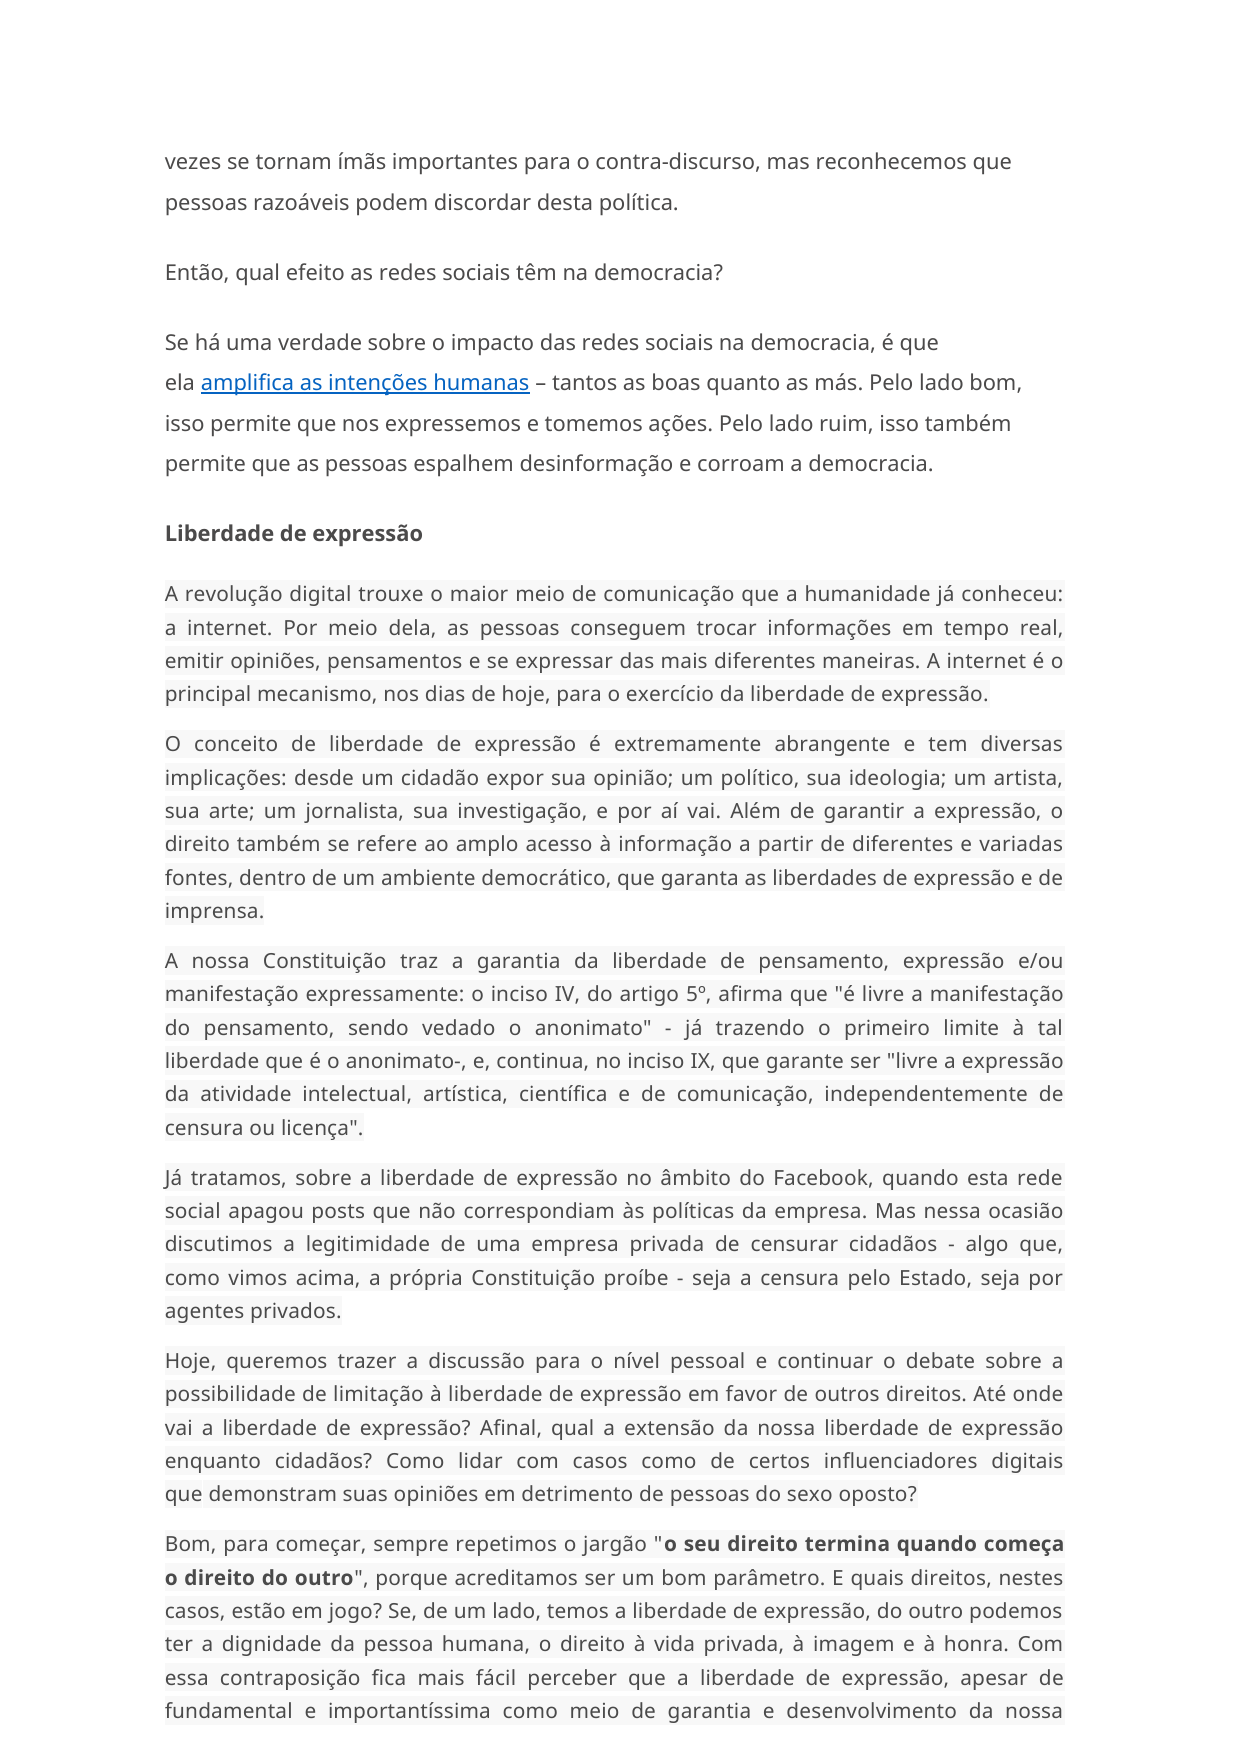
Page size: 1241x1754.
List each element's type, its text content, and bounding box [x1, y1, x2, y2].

text A revolução digital trouxe o maior meio de comunicação que a humanidade já conheceu: a internet. Por meio dela, as pessoas conseguem trocar informações em tempo real, emitir opiniões, pensamentos e se expressar das mais diferentes maneiras. A internet é o principal mecanismo, nos dias de hoje, para o exercício da liberdade de expressão. [164, 575, 1065, 600]
text A nossa Constituição traz a garantia da liberdade de pensamento, expressão e/ou manifestação expressamente: o inciso IV, do artigo 5º, afirma que "é livre a manifestação do pensamento, sendo vedado o anonimato" - já trazendo o primeiro limite à tal liberdade que é o anonimato-, e, continua, no inciso IX, que garante ser "livre a expressão da atividade intelectual, artística, científica e de comunicação, independentemente de censura ou licença". [164, 968, 1065, 1141]
text Então, qual efeito as redes sociais têm na democracia? [164, 246, 1065, 286]
text Se há uma verdade sobre o impacto das redes sociais na democracia, é que ela amplifica as intenções humanas – tantos as boas quanto as más. Pelo lado bom, isso permite que nos expressemos e tomemos ações. Pelo lado ruim, isso também permite que as pessoas espalhem desinformação e corroam a democracia. [164, 316, 1065, 478]
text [164, 135, 1065, 217]
text A revolução digital trouxe o maior meio de comunicação que a humanidade já conheceu: a internet. Por meio dela, as pessoas conseguem trocar informações em tempo real, emitir opiniões, pensamentos e se expressar das mais diferentes maneiras. A internet é o principal mecanismo, nos dias de hoje, para o exercício da liberdade de expressão. [164, 601, 1065, 708]
text Hoje, queremos trazer a discussão para o nível pessoal e continuar o debate sobre a possibilidade de limitação à liberdade de expressão em favor de outros direitos. Até onde vai a liberdade de expressão? Afinal, qual a extensão da nossa liberdade de expressão enquanto cidadãos? Como lidar com casos como de certos influenciadores digitais que demonstram suas opiniões em detrimento de pessoas do sexo oposto? [164, 1425, 1065, 1508]
text O conceito de liberdade de expressão é extremamente abrangente e tem diversas implicações: desde um cidadão expor sua opinião; um político, sua ideologia; um artista, sua arte; um jornalista, sua investigação, e por aí vai. Além de garantir a expressão, o direito também se refere ao amplo acesso à informação a partir de diferentes e variadas fontes, dentro de um ambiente democrático, que garanta as liberdades de expressão e de imprensa. [164, 875, 1065, 925]
text Já tratamos, sobre a liberdade de expressão no âmbito do Facebook, quando esta rede social apagou posts que não correspondiam às políticas da empresa. Mas nessa ocasião discutimos a legitimidade de uma empresa privada de censurar cidadãos - algo que, como vimos acima, a própria Constituição proíbe - seja a censura pelo Estado, seja por agentes privados. [164, 1158, 1065, 1187]
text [164, 1525, 1065, 1640]
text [164, 1641, 1065, 1707]
text Hoje, queremos trazer a discussão para o nível pessoal e continuar o debate sobre a possibilidade de limitação à liberdade de expressão em favor de outros direitos. Até onde vai a liberdade de expressão? Afinal, qual a extensão da nossa liberdade de expressão enquanto cidadãos? Como lidar com casos como de certos influenciadores digitais que demonstram suas opiniões em detrimento de pessoas do sexo oposto? [164, 1341, 1065, 1424]
text Já tratamos, sobre a liberdade de expressão no âmbito do Facebook, quando esta rede social apagou posts que não correspondiam às políticas da empresa. Mas nessa ocasião discutimos a legitimidade de uma empresa privada de censurar cidadãos - algo que, como vimos acima, a própria Constituição proíbe - seja a censura pelo Estado, seja por agentes privados. [164, 1189, 1065, 1325]
text O conceito de liberdade de expressão é extremamente abrangente e tem diversas implicações: desde um cidadão expor sua opinião; um político, sua ideologia; um artista, sua arte; um jornalista, sua investigação, e por aí vai. Além de garantir a expressão, o direito também se refere ao amplo acesso à informação a partir de diferentes e variadas fontes, dentro de um ambiente democrático, que garanta as liberdades de expressão e de imprensa. [164, 725, 1065, 874]
text Liberdade de expressão [164, 507, 1065, 548]
